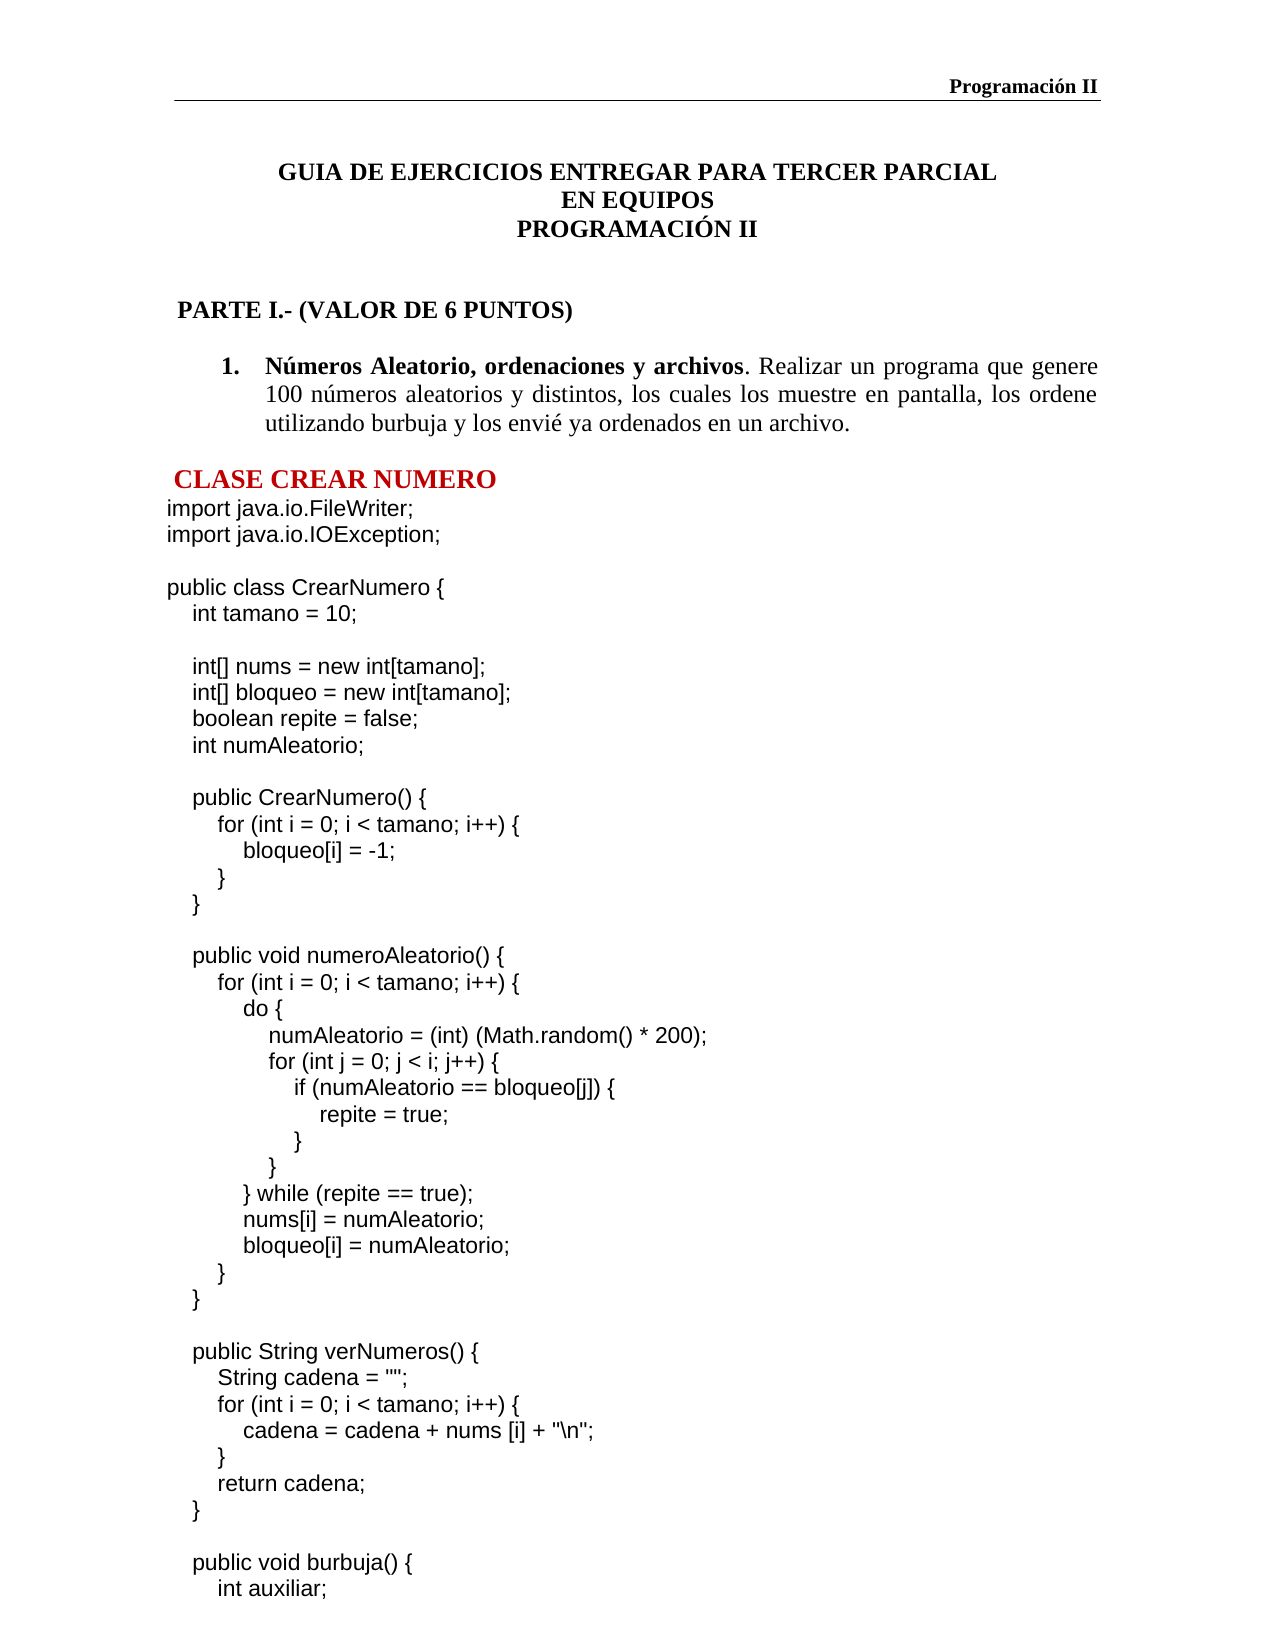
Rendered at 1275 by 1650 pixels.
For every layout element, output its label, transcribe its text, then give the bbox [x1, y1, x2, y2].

list Números Aleatorio, ordenaciones y archivos. Realizar un programa que genere 100 números aleatorios y distintos, los cuales los muestre en pantalla, los ordene utilizando burbuja y los envié ya ordenados en un archivo. [221, 351, 1098, 437]
subtitle PARTE I.- (VALOR DE 6 PUNTOS) [177, 296, 1110, 324]
subtitle GUIA DE EJERCICIOS ENTREGAR PARA TERCER PARCIAL EN EQUIPOS [278, 157, 997, 214]
text PROGRAMACIÓN II [277, 214, 997, 243]
